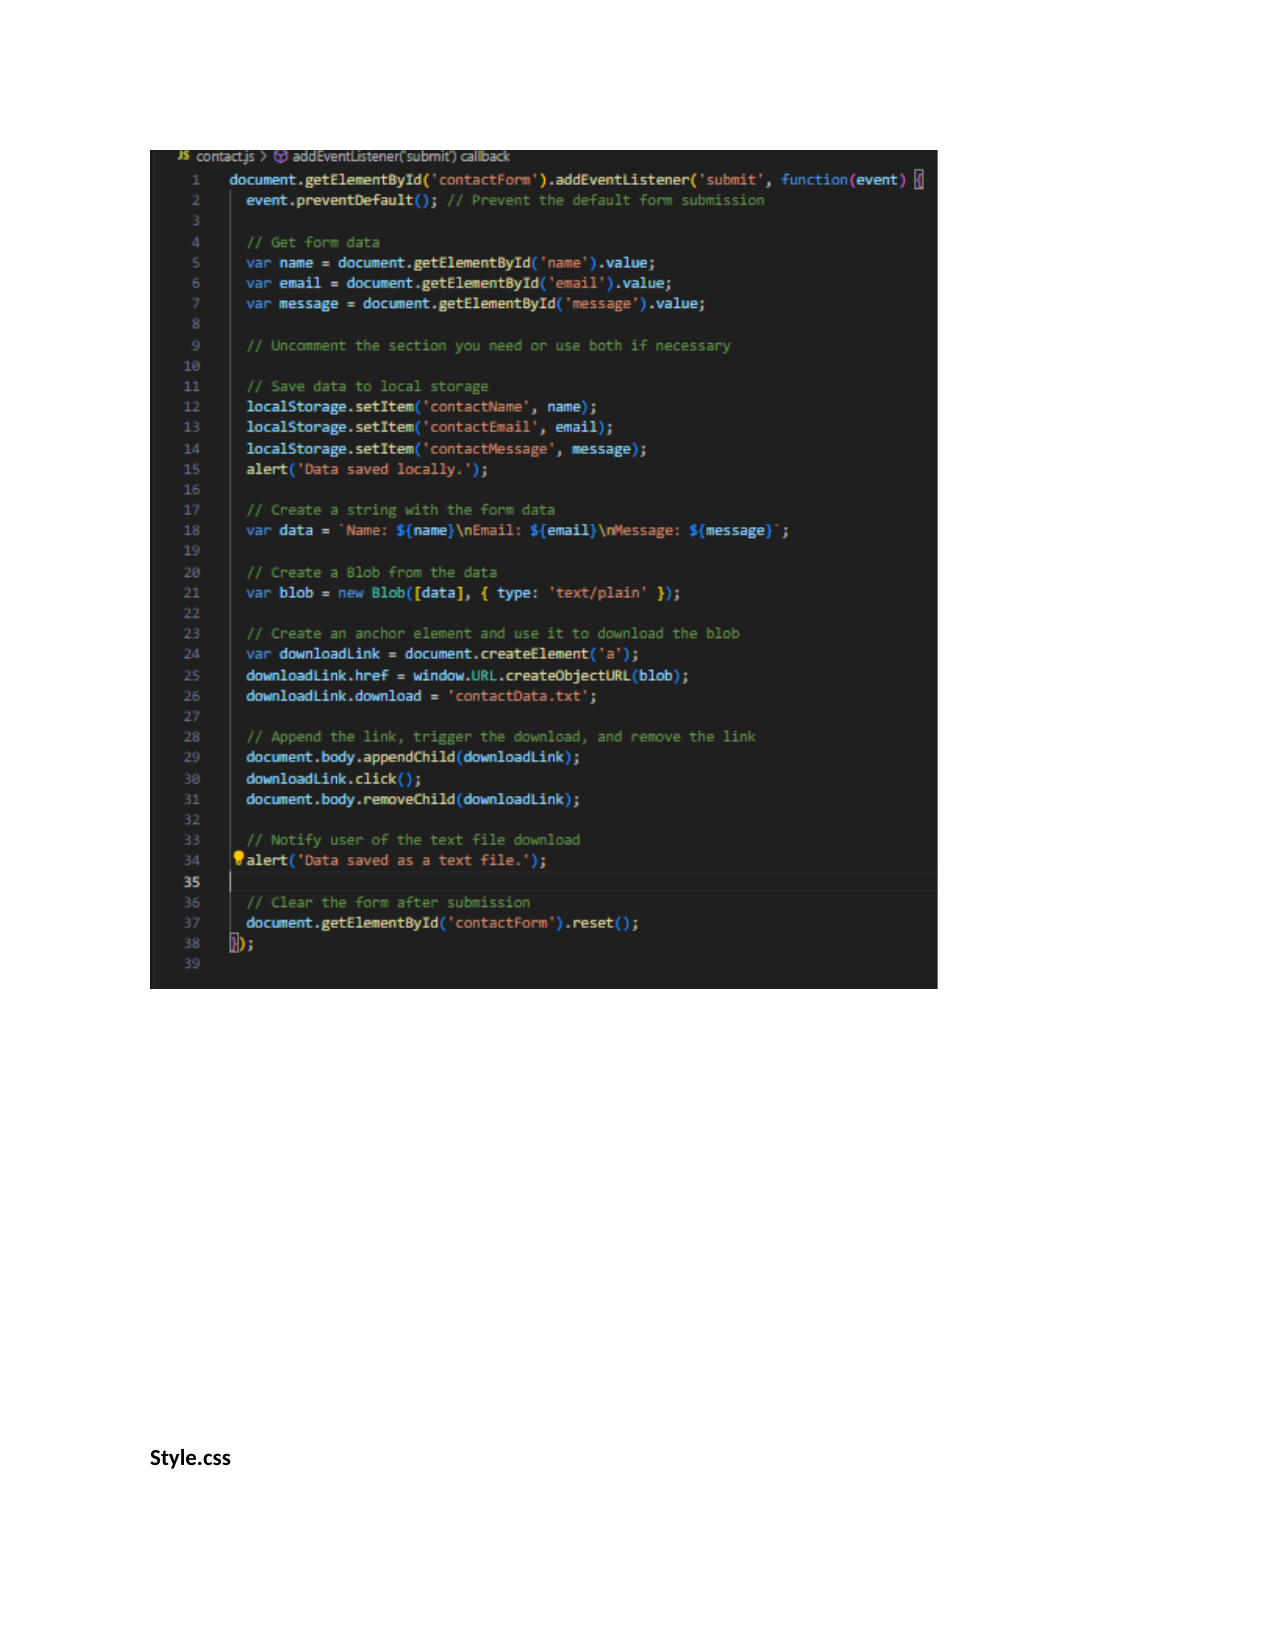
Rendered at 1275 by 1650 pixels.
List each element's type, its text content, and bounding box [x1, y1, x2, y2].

text Style.css [150, 1443, 1125, 1472]
picture [150, 150, 938, 989]
